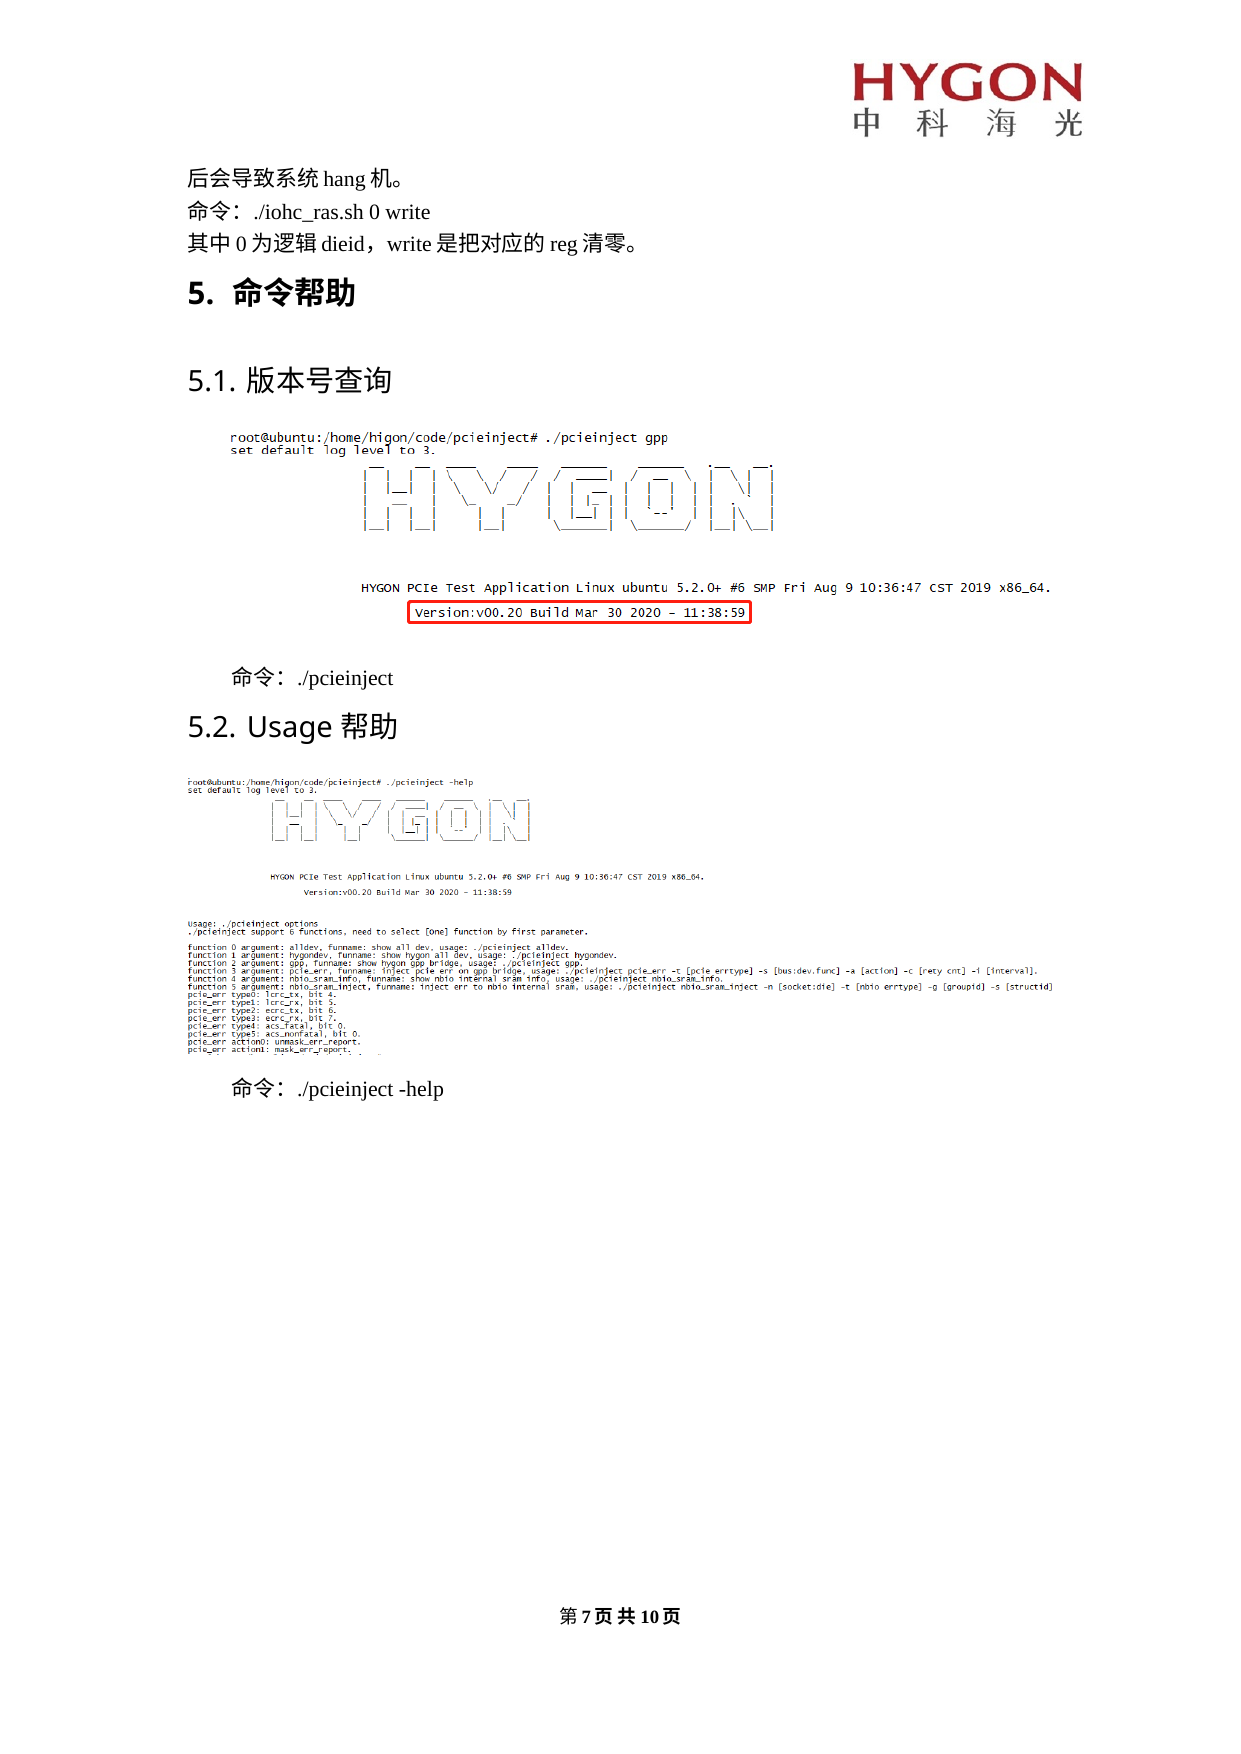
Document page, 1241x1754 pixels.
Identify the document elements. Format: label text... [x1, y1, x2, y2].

text 其中0为逻辑dieid，write是把对应的reg清零。 [187, 226, 1053, 258]
text 命令：./pcieinject -help [187, 1071, 1053, 1103]
subtitle 命令帮助 [187, 258, 1053, 323]
text 命令：./pcieinject [187, 660, 1053, 692]
subtitle Usage 帮助 [187, 692, 1053, 757]
subtitle 版本号查询 [187, 346, 1053, 411]
text 命令：./iohc_ras.sh 0 write [187, 193, 1053, 226]
picture [231, 432, 1053, 631]
picture [850, 59, 1085, 139]
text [187, 161, 1053, 193]
picture [187, 778, 1053, 1055]
